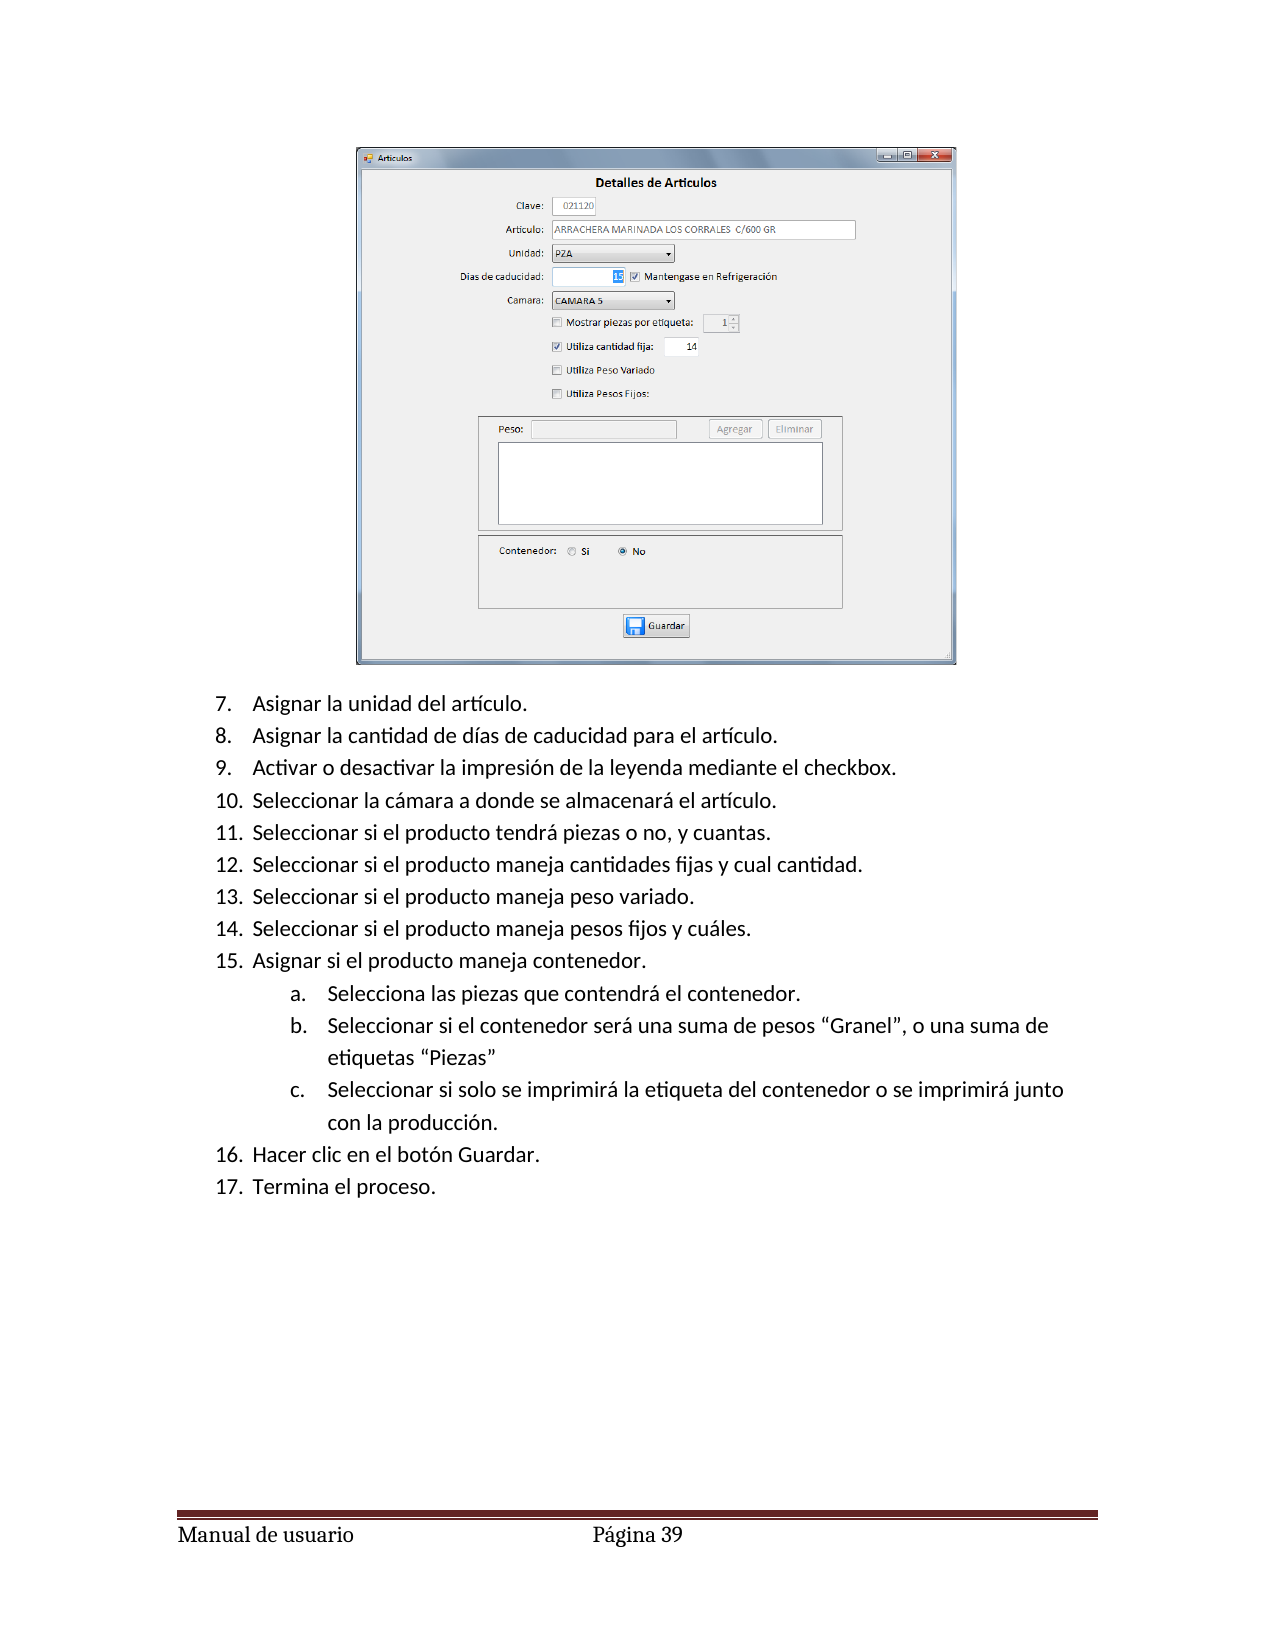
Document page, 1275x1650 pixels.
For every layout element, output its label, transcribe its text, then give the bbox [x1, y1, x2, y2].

list Hacer clic en el botón Guardar. [215, 1140, 1098, 1168]
list Seleccionar si el contenedor será una suma de pesos “Granel”, o una suma de etiquetas “Piezas” [290, 1011, 1098, 1071]
list Selecciona las piezas que contendrá el contenedor. [290, 979, 1098, 1007]
list Asignar la unidad del artículo. [215, 689, 1098, 717]
list Seleccionar si solo se imprimirá la etiqueta del contenedor o se imprimirá junto con la producción. [290, 1075, 1098, 1136]
list Seleccionar si el producto maneja cantidades fijas y cual cantidad. [215, 850, 1098, 878]
list Asignar si el producto maneja contenedor. [215, 947, 1098, 975]
list Seleccionar si el producto tendrá piezas o no, y cuantas. [215, 818, 1098, 846]
list Seleccionar si el producto maneja peso variado. [215, 882, 1098, 910]
list Asignar la cantidad de días de caducidad para el artículo. [215, 721, 1098, 749]
list Activar o desactivar la impresión de la leyenda mediante el checkbox. [215, 753, 1098, 782]
list Termina el proceso. [215, 1172, 1098, 1200]
list Seleccionar la cámara a donde se almacenará el artículo. [215, 786, 1098, 814]
picture [356, 147, 957, 665]
list Seleccionar si el producto maneja pesos fijos y cuáles. [215, 914, 1098, 942]
